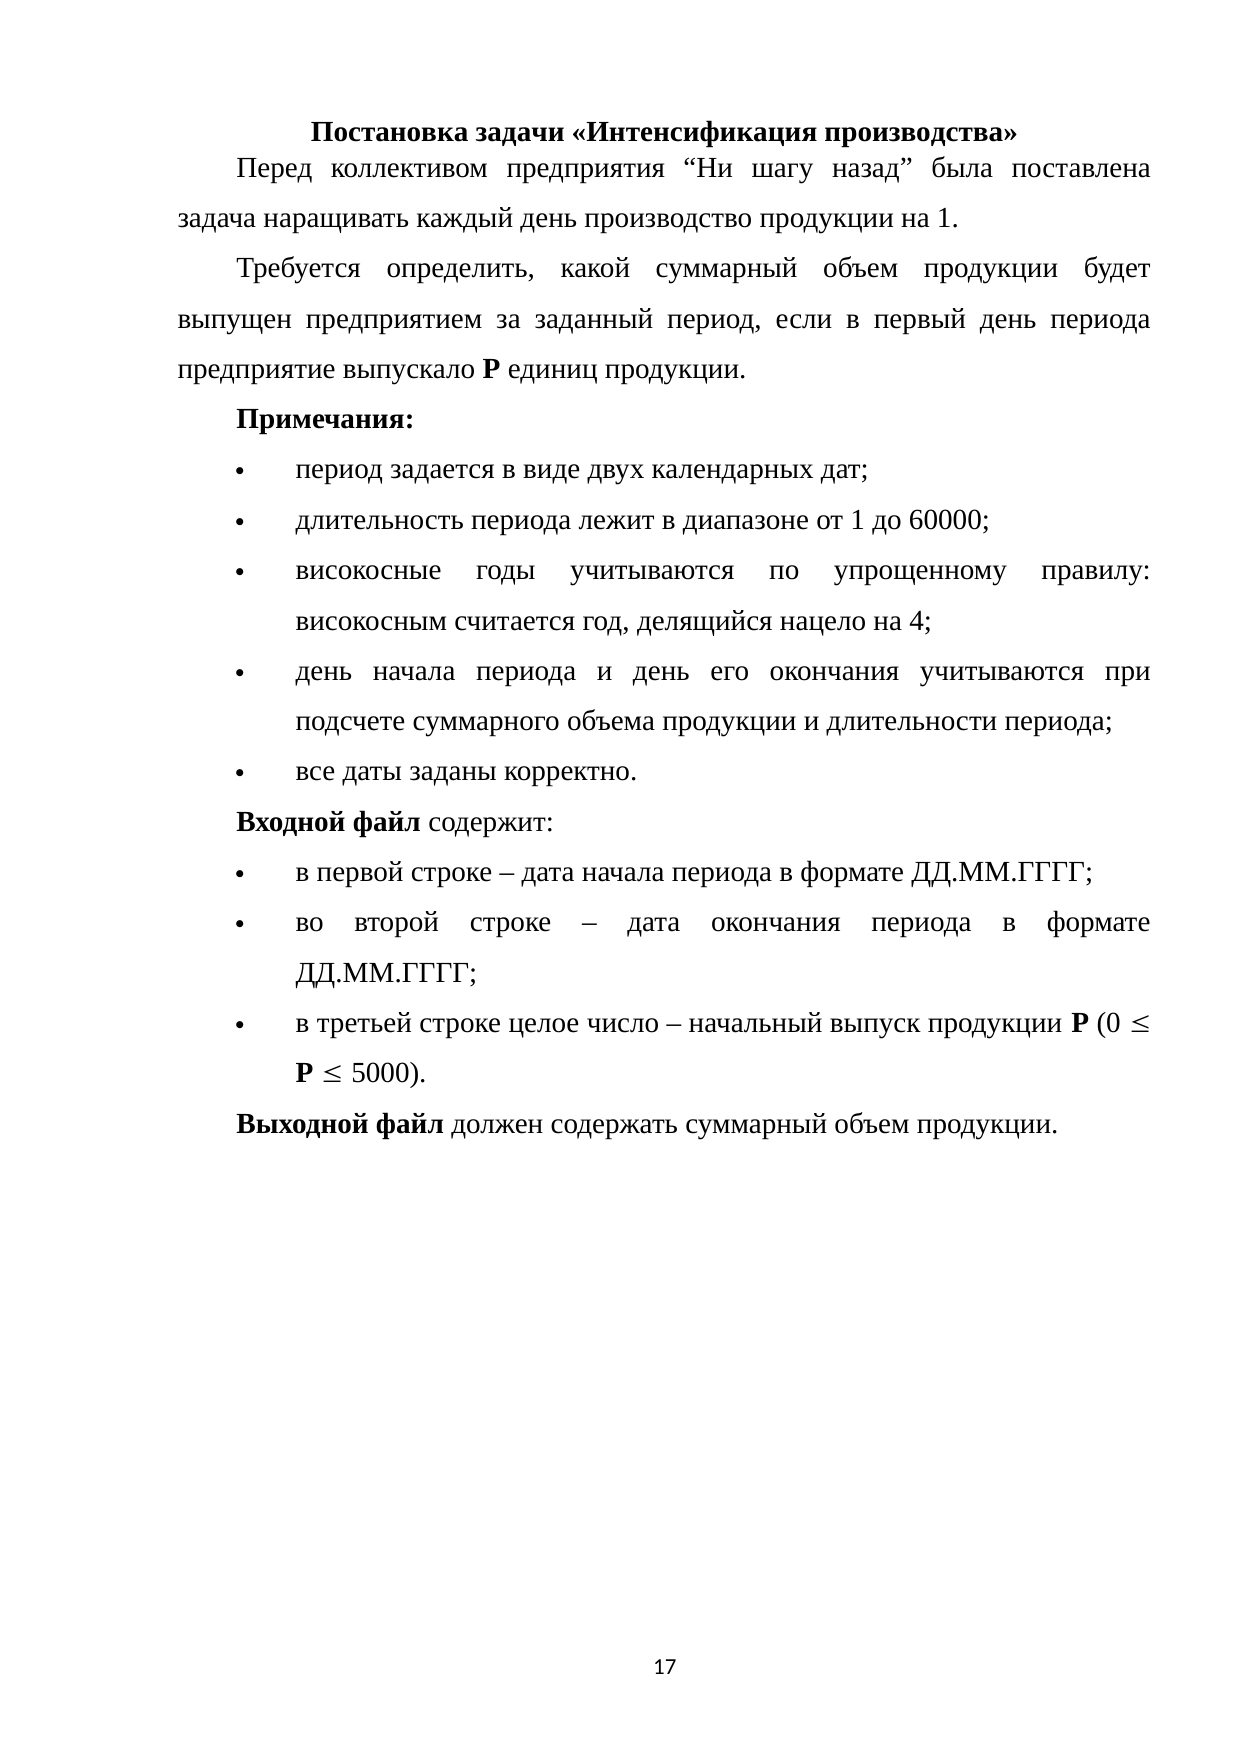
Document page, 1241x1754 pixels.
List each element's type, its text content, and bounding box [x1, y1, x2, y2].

list в третьей строке целое число – начальный выпуск продукции P (0 P 5000). [236, 1005, 1152, 1089]
list во второй строке – дата окончания периода в формате ДД.ММ.ГГГГ; [236, 904, 1152, 988]
text Примечания: [177, 401, 1152, 435]
text Выходной файл должен содержать суммарный объем продукции. [177, 1106, 1152, 1139]
list день начала периода и день его окончания учитываются при подсчете суммарного объема продукции и длительности периода; [236, 653, 1152, 737]
list длительность периода лежит в диапазоне от 1 до 60000; [236, 502, 1152, 536]
list период задается в виде двух календарных дат; [236, 452, 1152, 485]
list в первой строке – дата начала периода в формате ДД.ММ.ГГГГ; [236, 854, 1152, 888]
text Требуется определить, какой суммарный объем продукции будет выпущен предприятием за заданный период, если в первый день периода предприятие выпускало P единиц продукции. [177, 250, 1152, 384]
subtitle Постановка задачи «Интенсификация производства» [177, 114, 1152, 147]
list високосные годы учитываются по упрощенному правилу: високосным считается год, делящийся нацело на 4; [236, 552, 1152, 636]
text Перед коллективом предприятия “Ни шагу назад” была поставлена задача наращивать каждый день производство продукции на 1. [177, 150, 1152, 234]
text Входной файл содержит: [177, 804, 1152, 837]
list все даты заданы корректно. [236, 753, 1152, 787]
